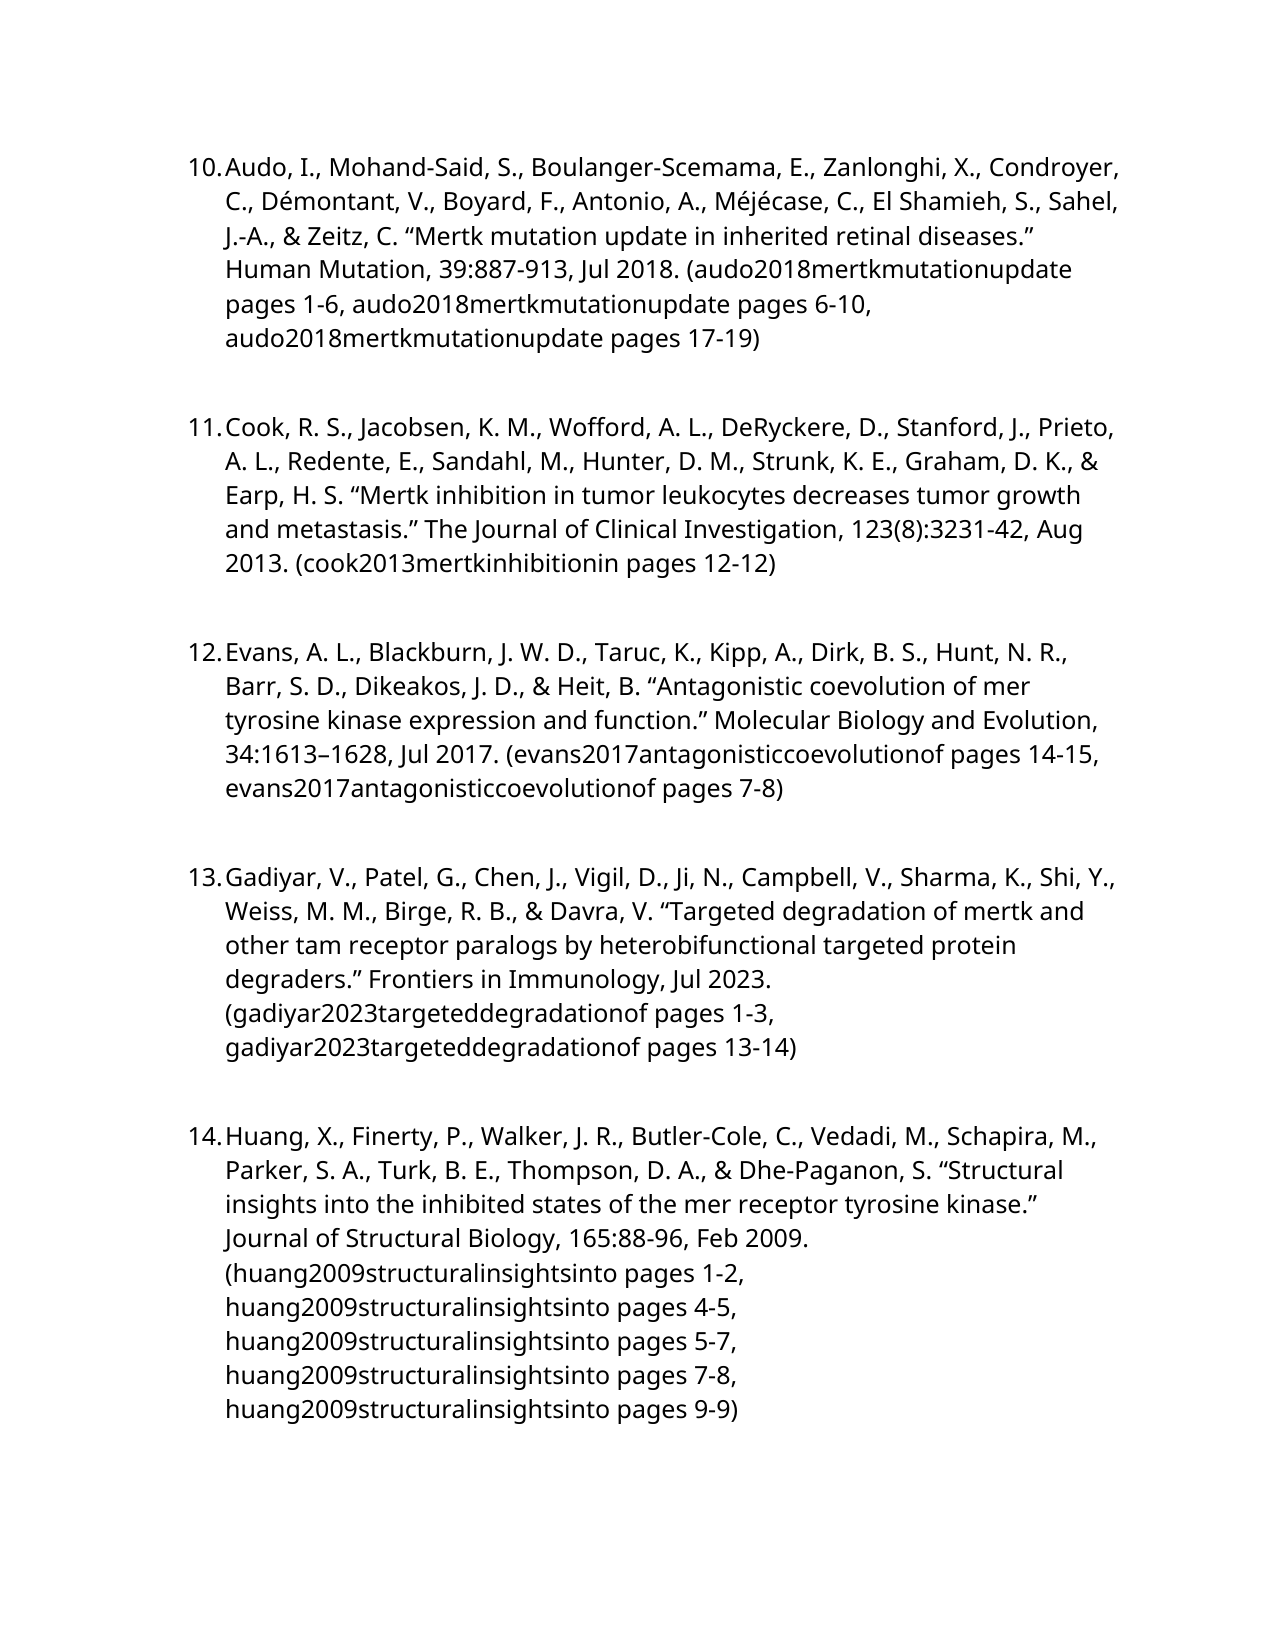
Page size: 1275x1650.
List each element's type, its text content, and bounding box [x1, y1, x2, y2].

list Huang, X., Finerty, P., Walker, J. R., Butler-Cole, C., Vedadi, M., Schapira, M., Parker, S. A., Turk, B. E., Thompson, D. A., & Dhe-Paganon, S. “Structural insights into the inhibited states of the mer receptor tyrosine kinase.” Journal of Structural Biology, 165:88-96, Feb 2009. (huang2009structuralinsightsinto pages 1-2, huang2009structuralinsightsinto pages 4-5, huang2009structuralinsightsinto pages 5-7, huang2009structuralinsightsinto pages 7-8, huang2009structuralinsightsinto pages 9-9) [187, 1119, 1125, 1459]
list Audo, I., Mohand-Said, S., Boulanger-Scemama, E., Zanlonghi, X., Condroyer, C., Démontant, V., Boyard, F., Antonio, A., Méjécase, C., El Shamieh, S., Sahel, J.-A., & Zeitz, C. “Mertk mutation update in inherited retinal diseases.” Human Mutation, 39:887-913, Jul 2018. (audo2018mertkmutationupdate pages 1-6, audo2018mertkmutationupdate pages 6-10, audo2018mertkmutationupdate pages 17-19) [187, 150, 1125, 388]
list Evans, A. L., Blackburn, J. W. D., Taruc, K., Kipp, A., Dirk, B. S., Hunt, N. R., Barr, S. D., Dikeakos, J. D., & Heit, B. “Antagonistic coevolution of mer tyrosine kinase expression and function.” Molecular Biology and Evolution, 34:1613–1628, Jul 2017. (evans2017antagonisticcoevolutionof pages 14-15, evans2017antagonisticcoevolutionof pages 7-8) [187, 634, 1125, 839]
list Cook, R. S., Jacobsen, K. M., Wofford, A. L., DeRyckere, D., Stanford, J., Prieto, A. L., Redente, E., Sandahl, M., Hunter, D. M., Strunk, K. E., Graham, D. K., & Earp, H. S. “Mertk inhibition in tumor leukocytes decreases tumor growth and metastasis.” The Journal of Clinical Investigation, 123(8):3231-42, Aug 2013. (cook2013mertkinhibitionin pages 12-12) [187, 409, 1125, 614]
list Gadiyar, V., Patel, G., Chen, J., Vigil, D., Ji, N., Campbell, V., Sharma, K., Shi, Y., Weiss, M. M., Birge, R. B., & Davra, V. “Targeted degradation of mertk and other tam receptor paralogs by heterobifunctional targeted protein degraders.” Frontiers in Immunology, Jul 2023. (gadiyar2023targeteddegradationof pages 1-3, gadiyar2023targeteddegradationof pages 13-14) [187, 860, 1125, 1098]
